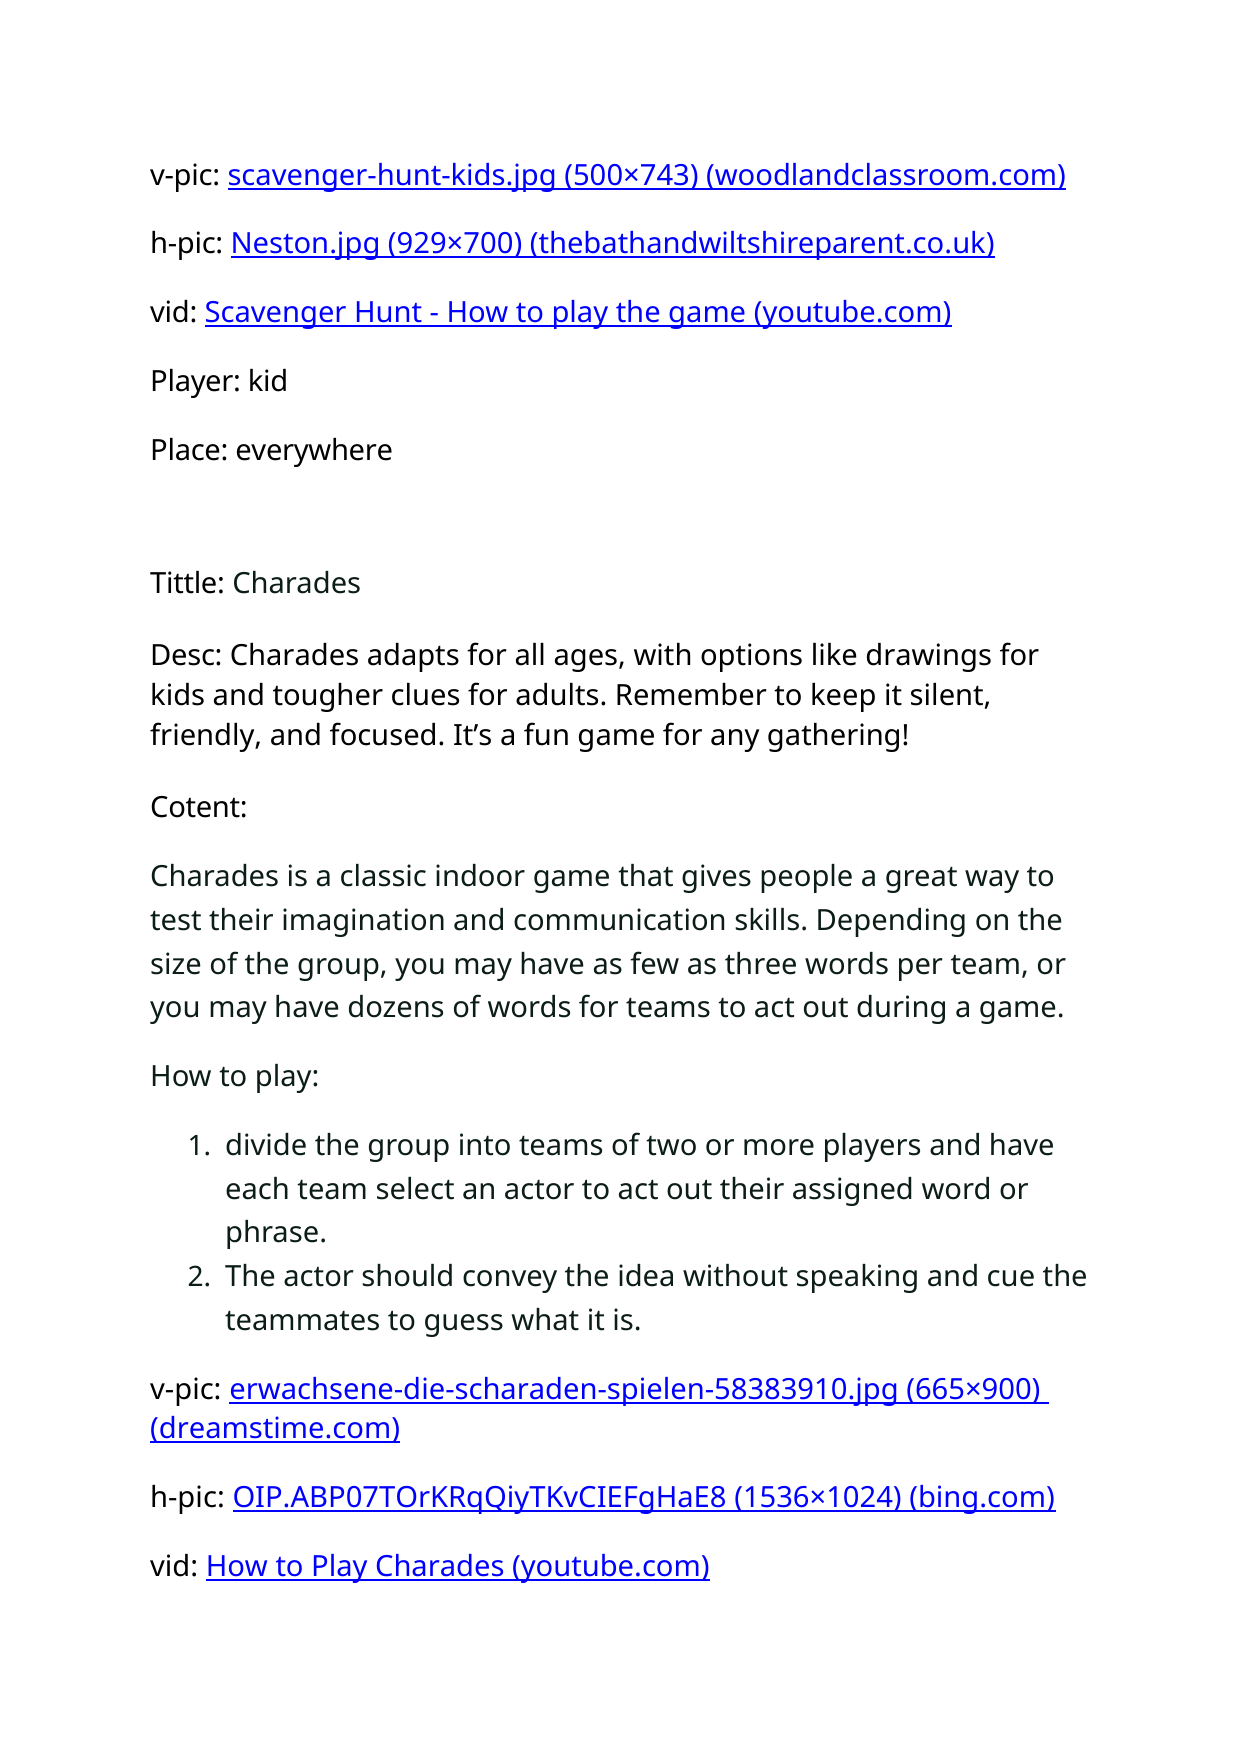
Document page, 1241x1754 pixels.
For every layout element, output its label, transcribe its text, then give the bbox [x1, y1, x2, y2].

list The actor should convey the idea without speaking and cue the teammates to guess what it is. [187, 1251, 1090, 1339]
text Charades is a classic indoor game that gives people a great way to test their imagination and communication skills. Depending on the size of the group, you may have as few as three words per team, or you may have dozens of words for teams to act out during a game. [150, 851, 1090, 1026]
text vid: How to Play Charades (youtube.com) [150, 1546, 1090, 1585]
text v-pic: scavenger-hunt-kids.jpg (500×743) (woodlandclassroom.com) [150, 150, 1090, 194]
text How to play: [150, 1051, 1090, 1095]
text h-pic: OIP.ABP07TOrKRqQiyTKvCIEFgHaE8 (1536×1024) (bing.com) [150, 1477, 1090, 1516]
text Desc: Charades adapts for all ages, with options like drawings for kids and tougher clues for adults. Remember to keep it silent, friendly, and focused. It’s a fun game for any gathering! [150, 634, 1090, 753]
text Player: kid [150, 356, 1090, 400]
text Place: everywhere [150, 425, 1090, 469]
text h-pic: Neston.jpg (929×700) (thebathandwiltshireparent.co.uk) [150, 219, 1090, 262]
text vid: Scavenger Hunt - How to play the game (youtube.com) [150, 287, 1090, 331]
list divide the group into teams of two or more players and have each team select an actor to act out their assigned word or phrase. [187, 1120, 1090, 1251]
text v-pic: erwachsene-die-scharaden-spielen-58383910.jpg (665×900) (dreamstime.com) [150, 1368, 1090, 1447]
subtitle Tittle: Charades [150, 562, 1090, 602]
text Cotent: [150, 783, 1090, 826]
